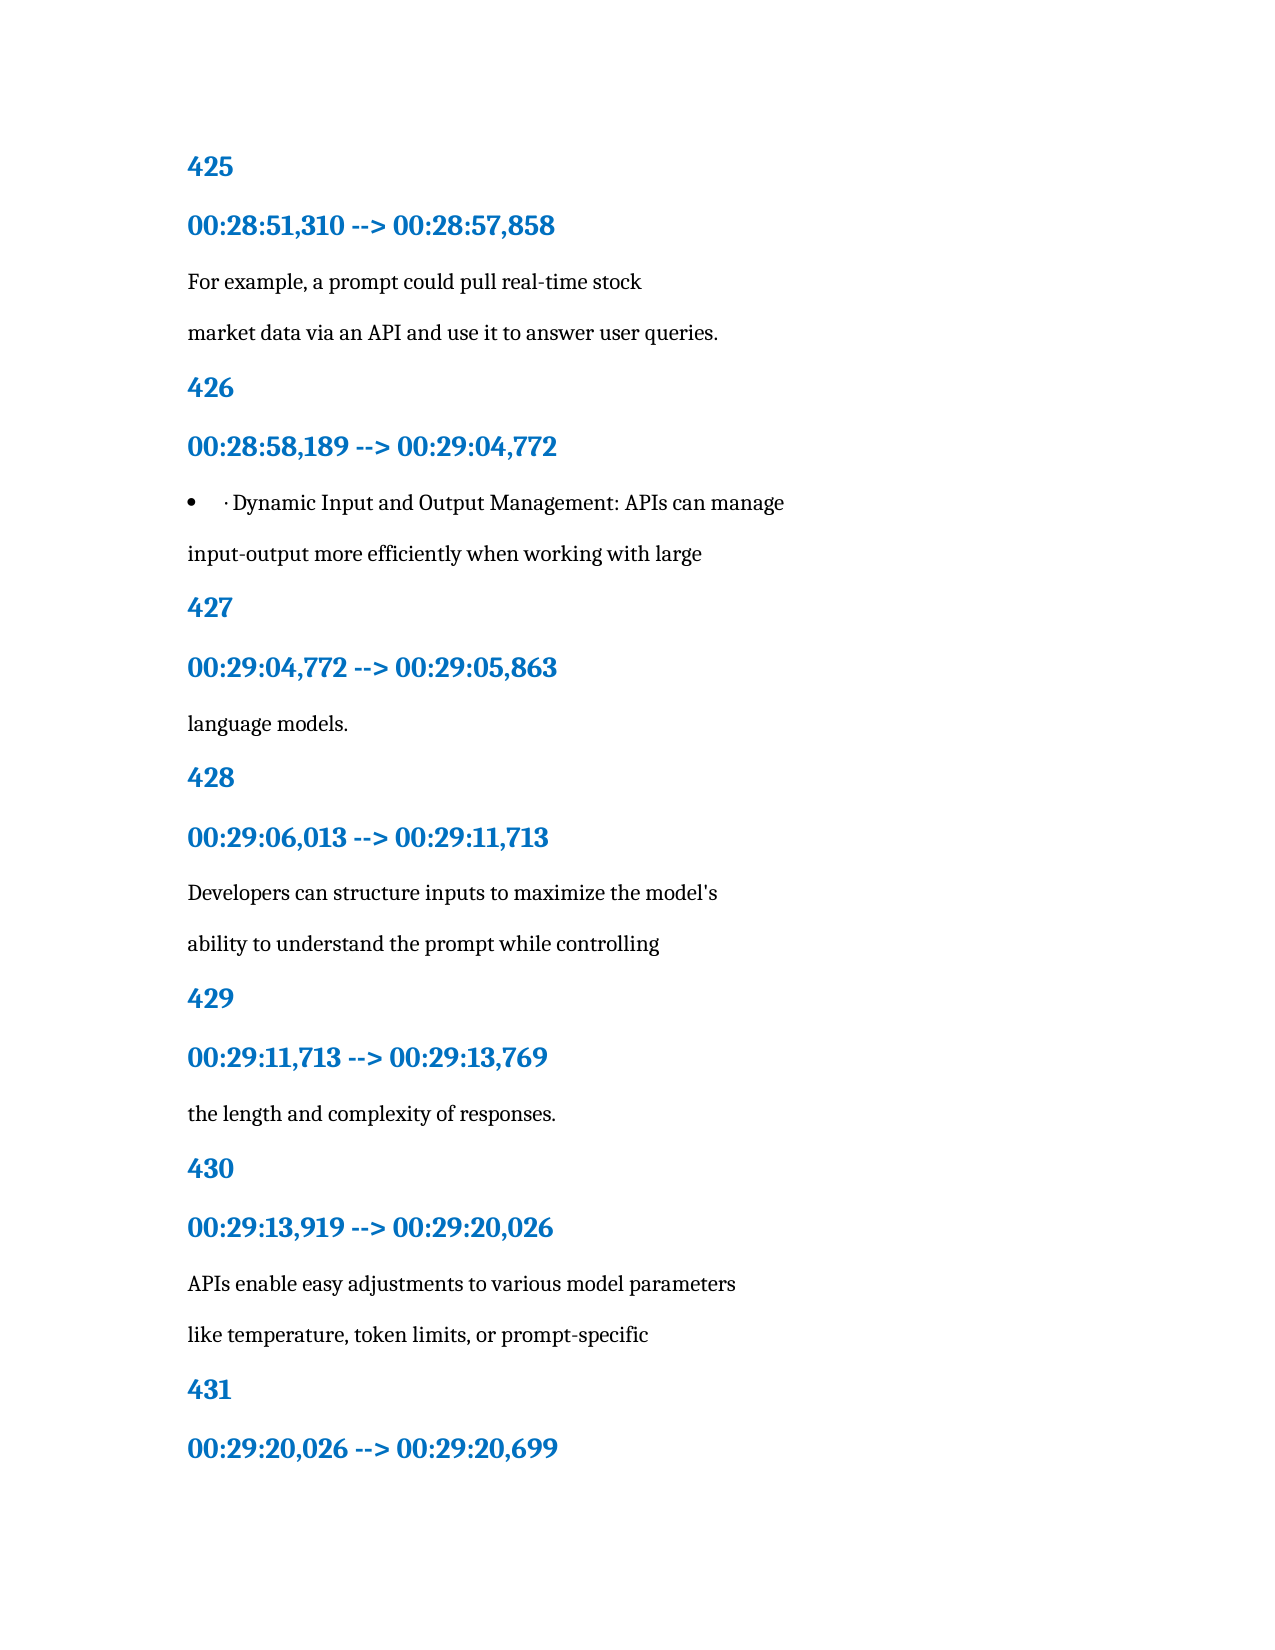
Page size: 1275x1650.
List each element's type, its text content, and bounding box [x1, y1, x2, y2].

text the length and complexity of responses. [187, 1101, 1087, 1127]
text 431 [187, 1373, 1087, 1406]
list · Dynamic Input and Output Management: APIs can manage [187, 489, 1087, 516]
text 430 [187, 1152, 1087, 1186]
text 00:29:11,713 --> 00:29:13,769 [187, 1042, 1087, 1075]
text 00:28:58,189 --> 00:29:04,772 [187, 430, 1087, 464]
text 429 [187, 982, 1087, 1016]
text ability to understand the prompt while controlling [187, 931, 1087, 958]
text 427 [187, 592, 1087, 625]
text market data via an API and use it to answer user queries. [187, 320, 1087, 346]
text input-output more efficiently when working with large [187, 541, 1087, 567]
text Developers can structure inputs to maximize the model's [187, 880, 1087, 907]
text APIs enable easy adjustments to various model parameters [187, 1271, 1087, 1297]
text 00:29:13,919 --> 00:29:20,026 [187, 1211, 1087, 1245]
text 00:29:06,013 --> 00:29:11,713 [187, 821, 1087, 854]
text For example, a prompt could pull real-time stock [187, 269, 1087, 295]
text like temperature, token limits, or prompt-specific [187, 1322, 1087, 1348]
text 425 [187, 150, 1087, 183]
text 426 [187, 371, 1087, 404]
text language models. [187, 710, 1087, 737]
text 00:29:20,026 --> 00:29:20,699 [187, 1432, 1087, 1466]
text 00:29:04,772 --> 00:29:05,863 [187, 651, 1087, 684]
text 00:28:51,310 --> 00:28:57,858 [187, 209, 1087, 243]
text 428 [187, 761, 1087, 795]
